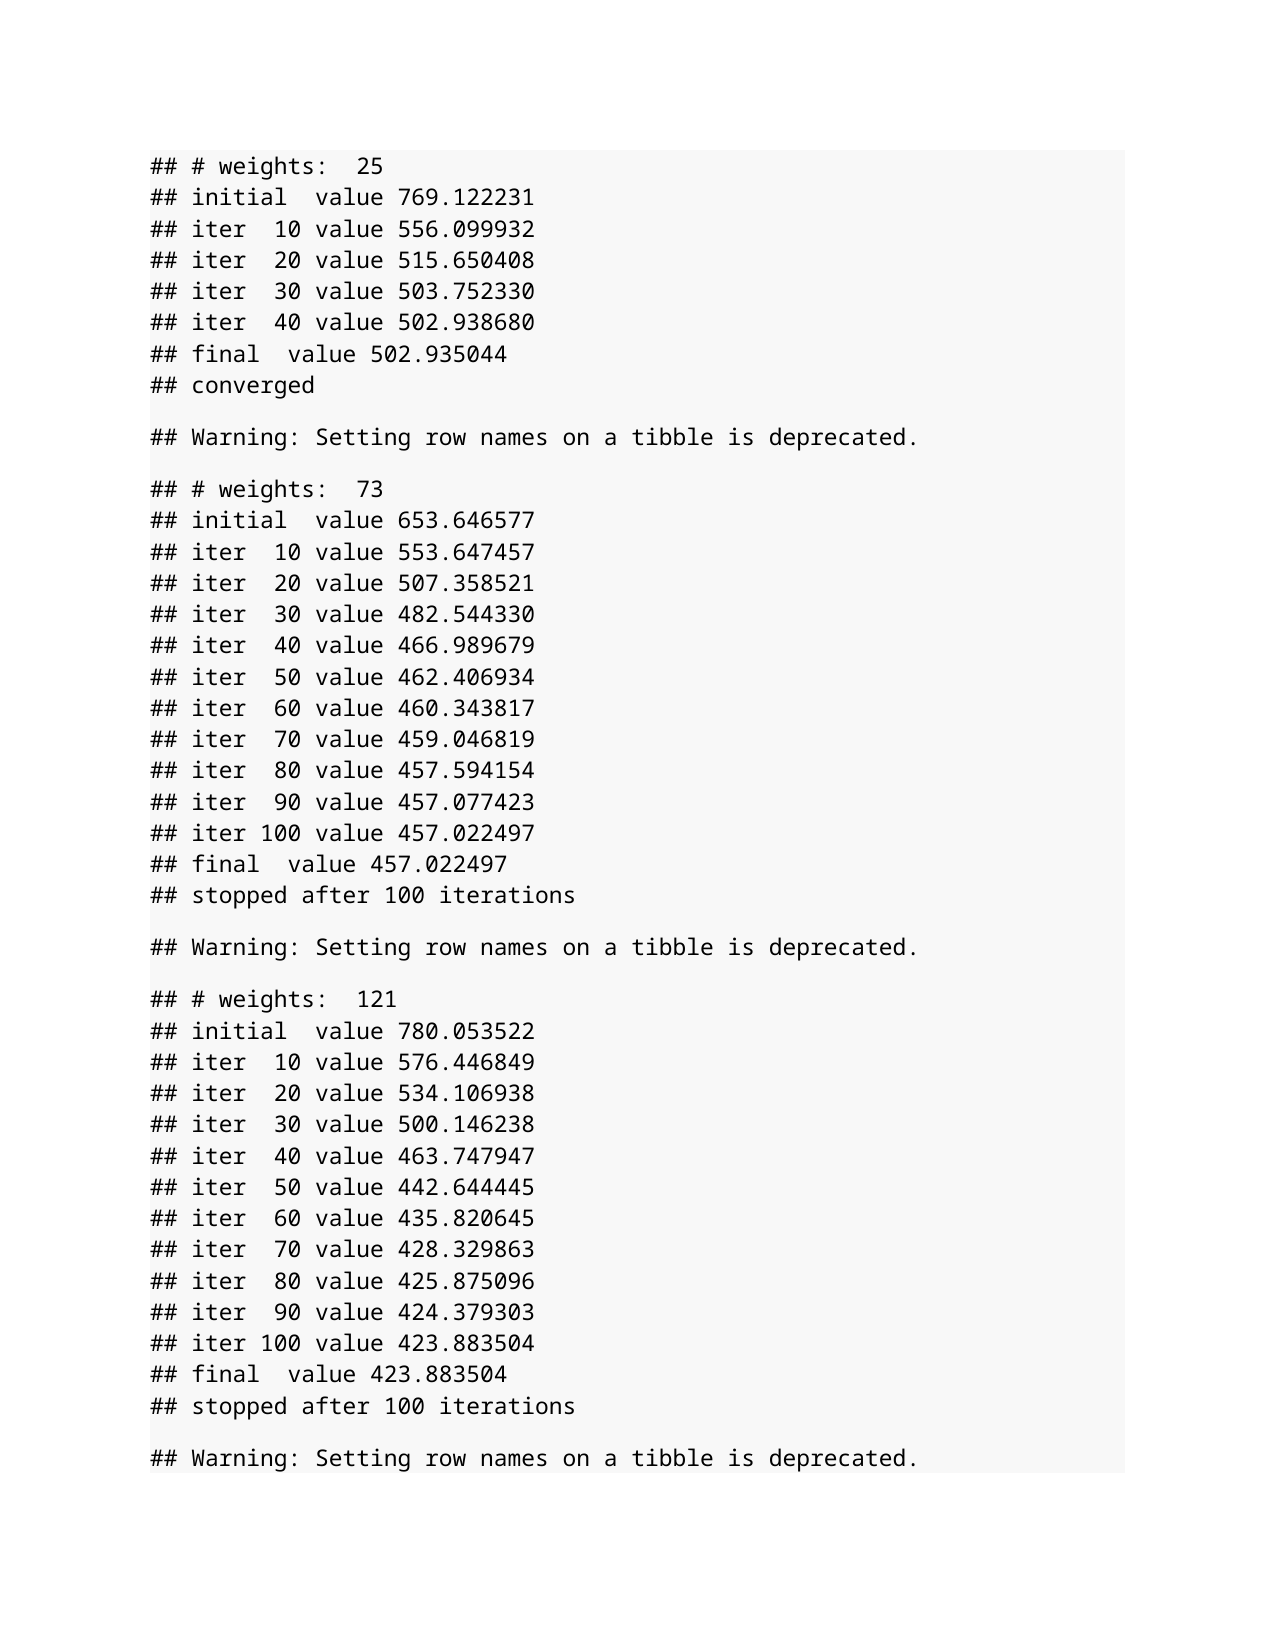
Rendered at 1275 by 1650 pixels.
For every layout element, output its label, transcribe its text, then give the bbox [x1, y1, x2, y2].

text ## # weights: 121 ## initial value 780.053522 ## iter 10 value 576.446849 ## iter 20 value 534.106938 ## iter 30 value 500.146238 ## iter 40 value 463.747947 ## iter 50 value 442.644445 ## iter 60 value 435.820645 ## iter 70 value 428.329863 ## iter 80 value 425.875096 ## iter 90 value 424.379303 ## iter 100 value 423.883504 ## final value 423.883504 ## stopped after 100 iterations [150, 983, 1125, 1421]
text ## Warning: Setting row names on a tibble is deprecated. [150, 1442, 1125, 1473]
text ## Warning: Setting row names on a tibble is deprecated. [150, 931, 1125, 962]
text ## Warning: Setting row names on a tibble is deprecated. [150, 421, 1125, 452]
text ## # weights: 25 ## initial value 769.122231 ## iter 10 value 556.099932 ## iter 20 value 515.650408 ## iter 30 value 503.752330 ## iter 40 value 502.938680 ## final value 502.935044 ## converged [150, 150, 1125, 400]
text ## # weights: 73 ## initial value 653.646577 ## iter 10 value 553.647457 ## iter 20 value 507.358521 ## iter 30 value 482.544330 ## iter 40 value 466.989679 ## iter 50 value 462.406934 ## iter 60 value 460.343817 ## iter 70 value 459.046819 ## iter 80 value 457.594154 ## iter 90 value 457.077423 ## iter 100 value 457.022497 ## final value 457.022497 ## stopped after 100 iterations [150, 473, 1125, 910]
